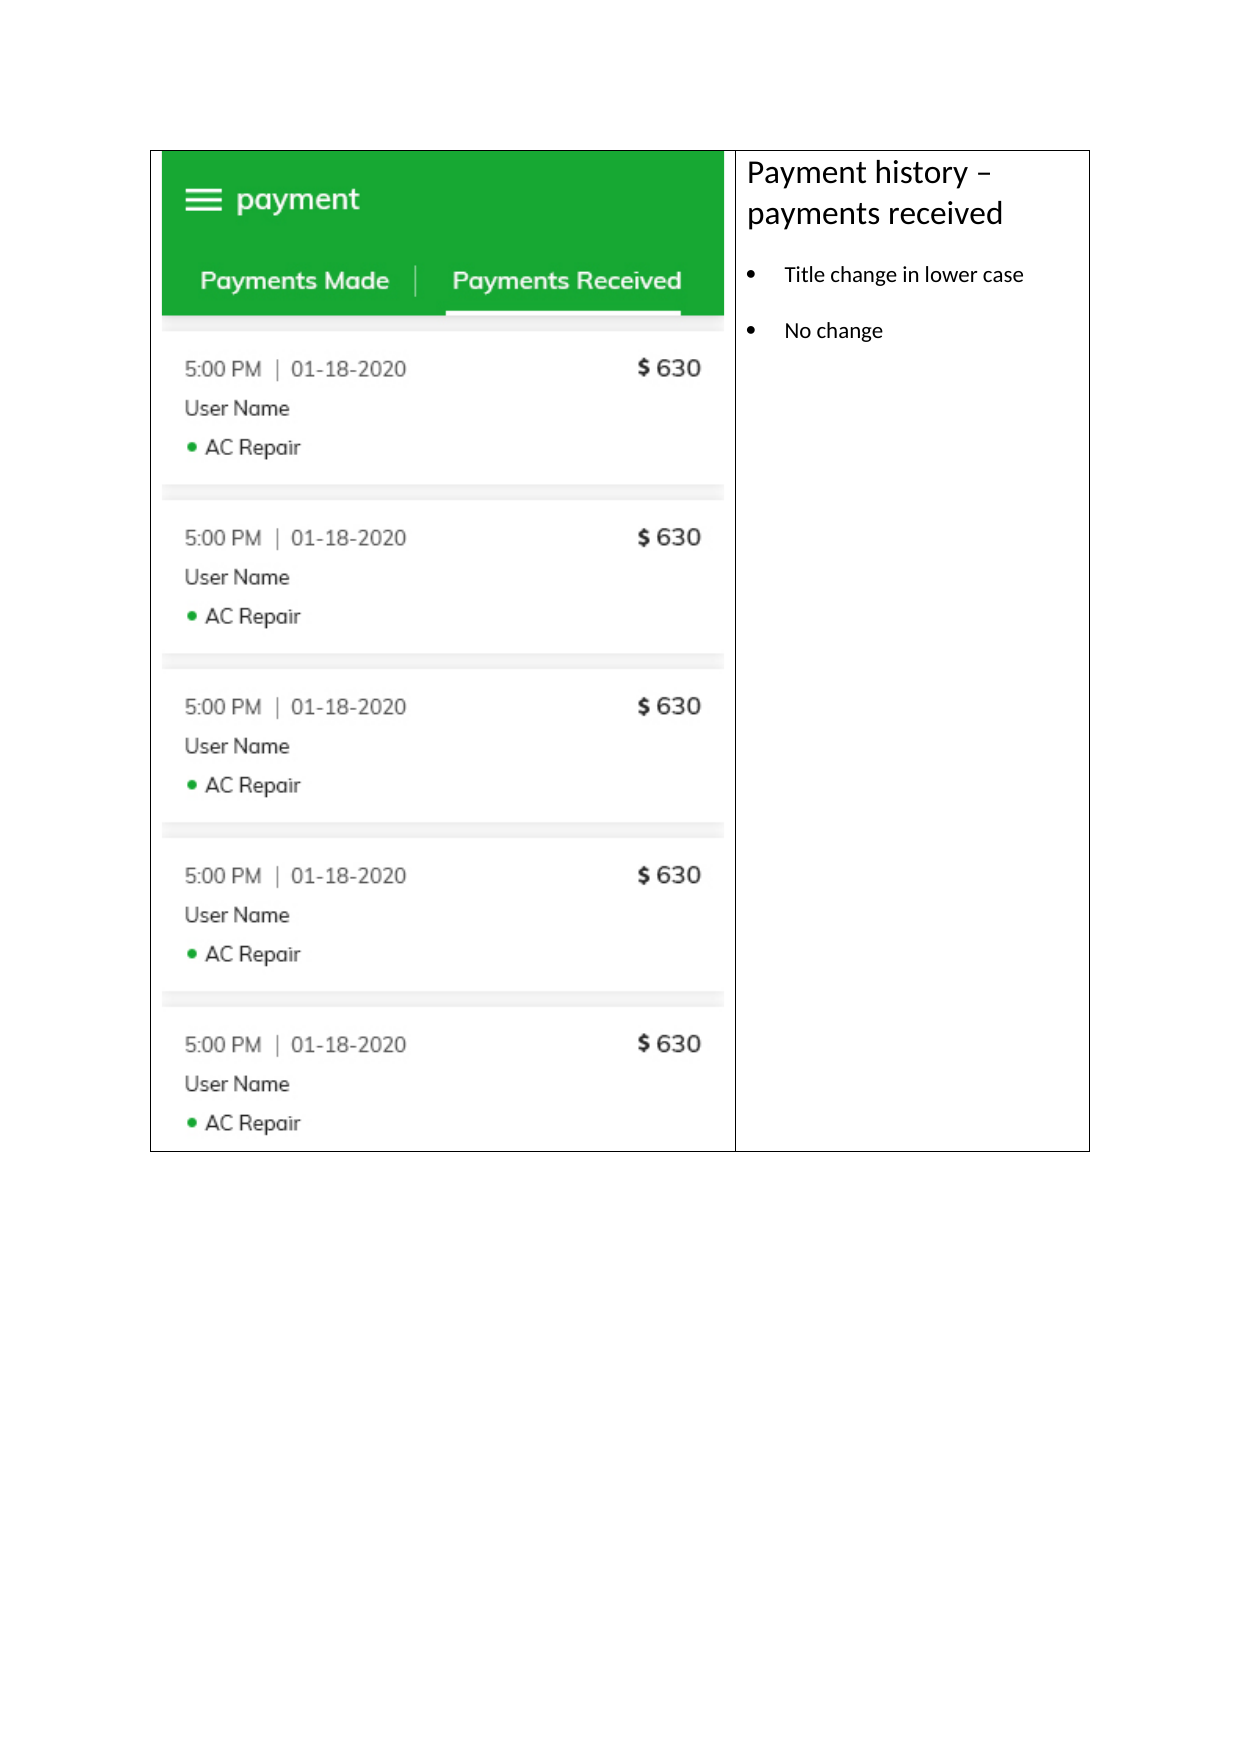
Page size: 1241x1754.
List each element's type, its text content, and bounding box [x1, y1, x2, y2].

table_header [725, 151, 735, 1151]
picture [161, 151, 725, 1151]
table_header Payment history – payments received Title change in lower case No change [736, 151, 1089, 1151]
table_header [151, 151, 161, 1151]
